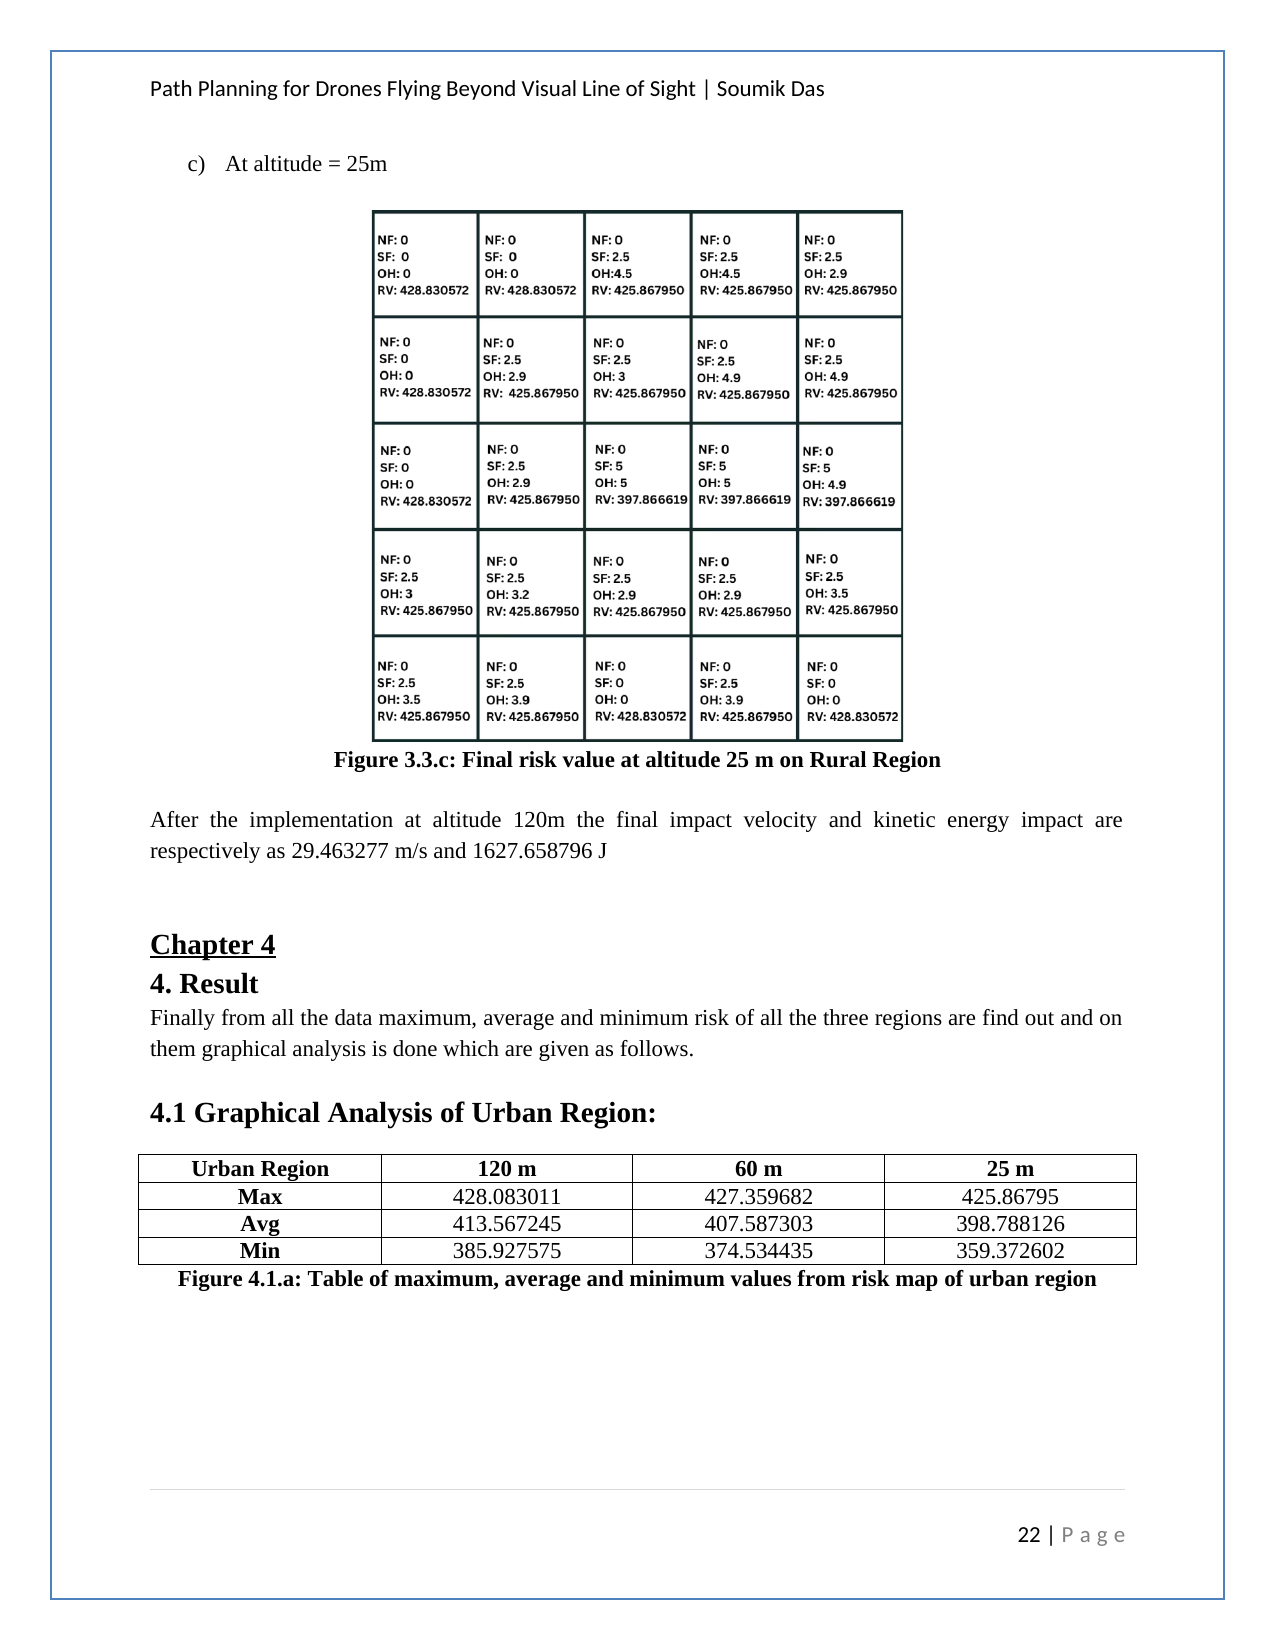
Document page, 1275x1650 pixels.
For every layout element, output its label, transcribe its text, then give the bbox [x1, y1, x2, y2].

table_cell 374.534435 [633, 1238, 884, 1264]
table_header 120 m [382, 1155, 632, 1182]
text Finally from all the data maximum, average and minimum risk of all the three regions are find out and on them graphical analysis is done which are given as follows. [150, 1004, 1125, 1061]
text 4.1 Graphical Analysis of Urban Region: [150, 1095, 1125, 1128]
table_cell 428.083011 [382, 1183, 632, 1209]
text 4. Result [150, 966, 1125, 999]
table_header Urban Region [139, 1155, 381, 1182]
list At altitude = 25m [187, 150, 1125, 176]
table_cell 385.927575 [382, 1238, 632, 1264]
table_cell 398.788126 [885, 1210, 1136, 1237]
table_cell 425.86795 [885, 1183, 1136, 1209]
table_cell 359.372602 [885, 1238, 1136, 1264]
table_header 60 m [633, 1155, 884, 1182]
table_cell Avg [139, 1210, 381, 1237]
text Figure 3.3.c: Final risk value at altitude 25 m on Rural Region [150, 746, 1125, 772]
table_cell Max [139, 1183, 381, 1209]
table_cell 413.567245 [382, 1210, 632, 1237]
table_header 25 m [885, 1155, 1136, 1182]
table_cell 427.359682 [633, 1183, 884, 1209]
picture [371, 210, 904, 742]
text Figure 4.1.a: Table of maximum, average and minimum values from risk map of urban region [150, 1265, 1125, 1291]
table_cell 407.587303 [633, 1210, 884, 1237]
text After the implementation at altitude 120m the final impact velocity and kinetic energy impact are respectively as 29.463277 m/s and 1627.658796 J [150, 806, 1125, 863]
text Chapter 4 [150, 927, 1125, 961]
table_cell Min [139, 1238, 381, 1264]
